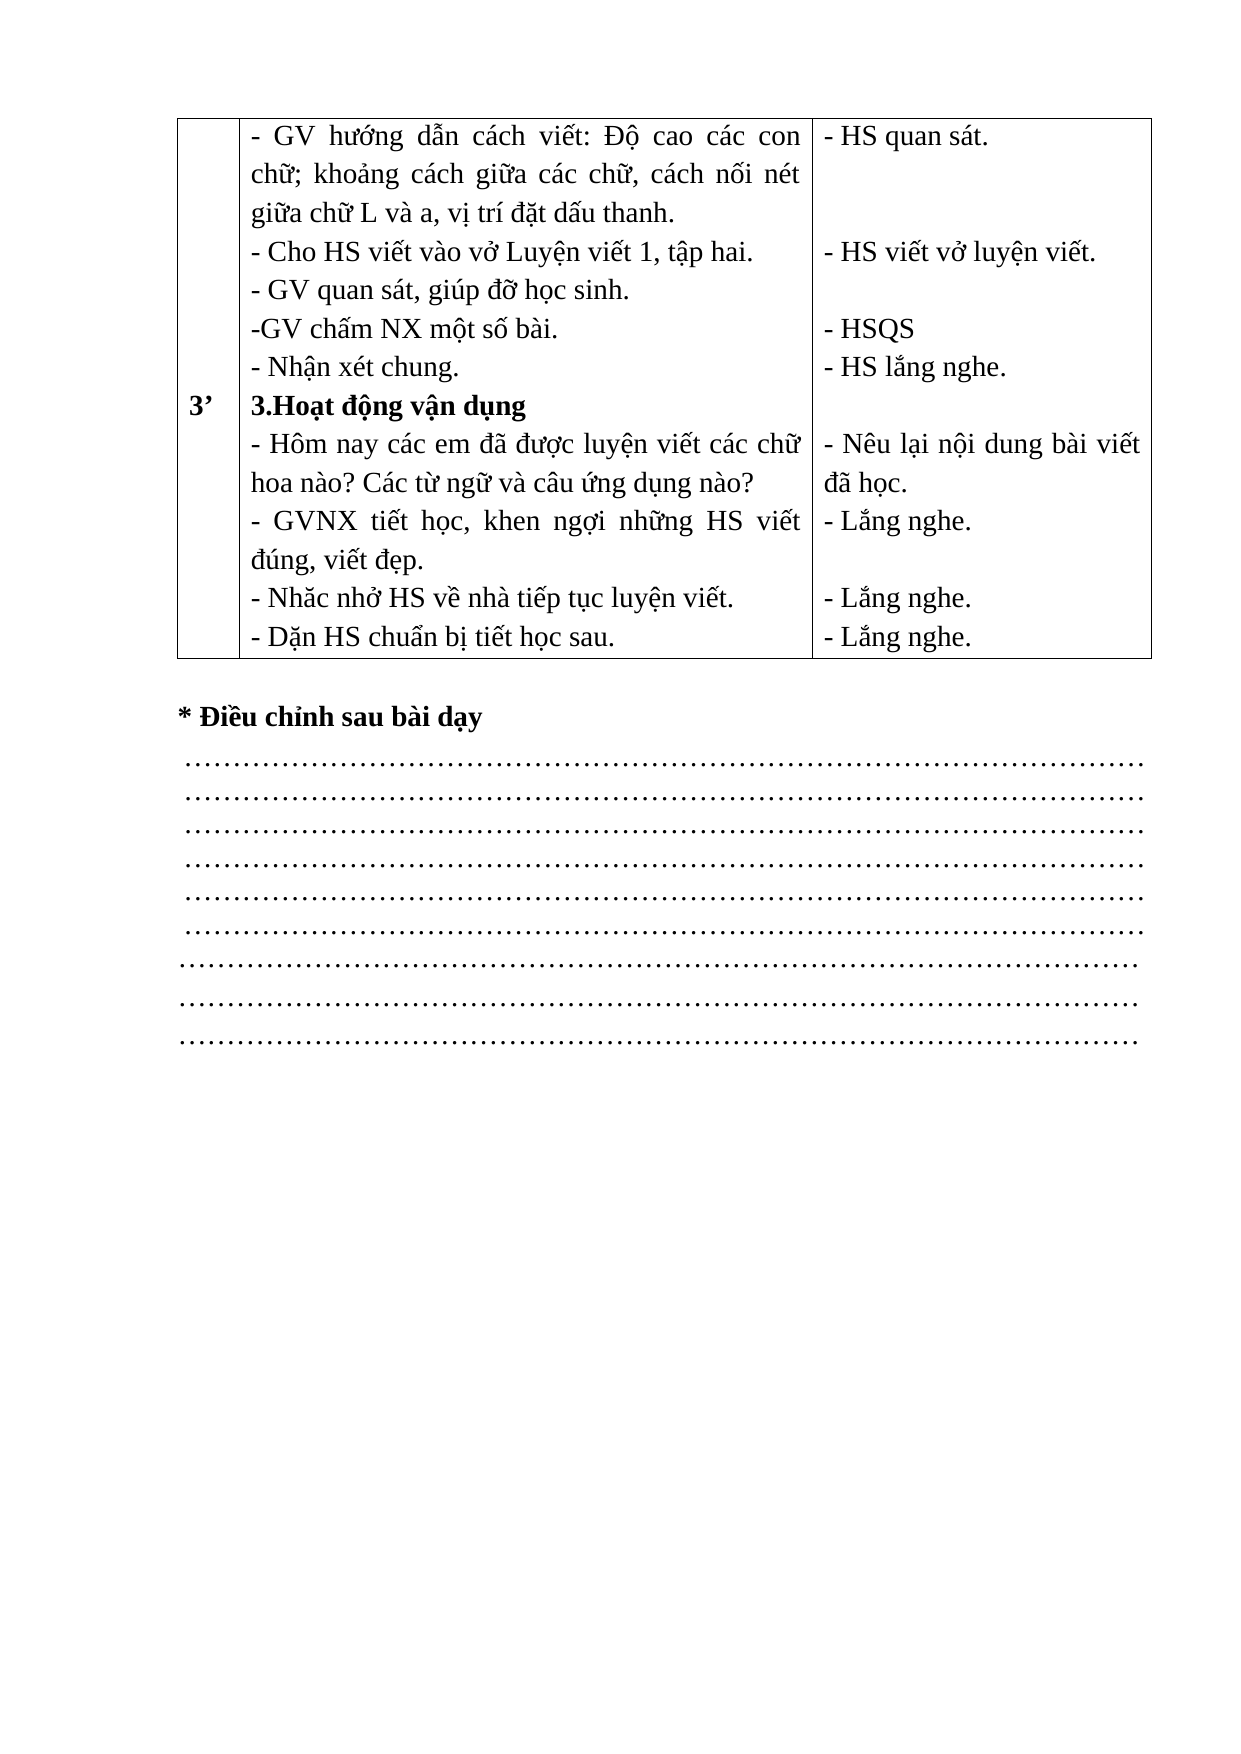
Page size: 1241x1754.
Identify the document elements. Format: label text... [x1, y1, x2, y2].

text ……………………………………………………………………………………………………………………………………………………………………………………………………………………………………………………………………… [177, 940, 1152, 1051]
text * Điều chỉnh sau bài dạy [177, 699, 1152, 732]
table_cell 3’ [178, 119, 239, 658]
text ……………………………………………………………………………………………………………………………………………………………………………………………………………………………………………………………………… [177, 739, 1152, 840]
text ……………………………………………………………………………………………………………………………………………………………………………………………………………………………………………………………………… [177, 840, 1152, 940]
